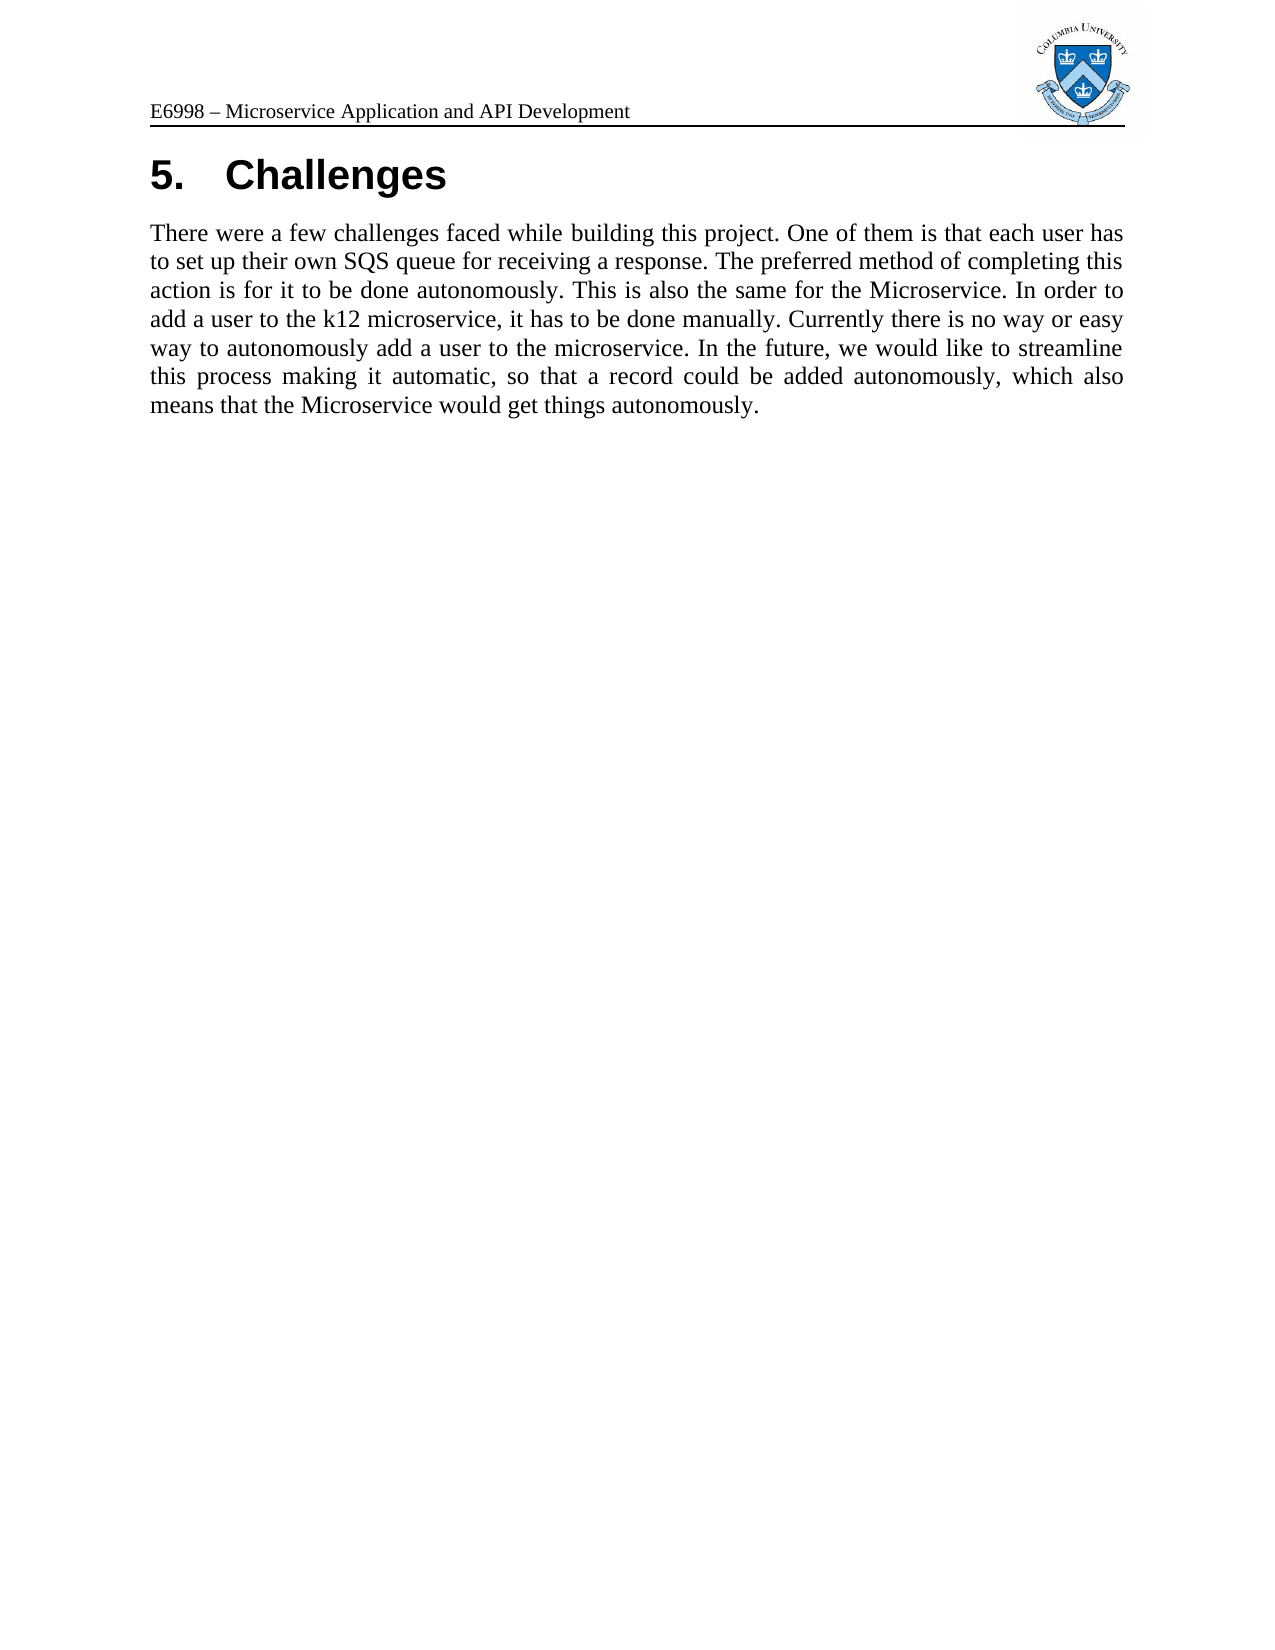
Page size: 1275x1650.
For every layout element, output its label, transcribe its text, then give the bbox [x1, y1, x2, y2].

picture [1017, 4, 1149, 139]
subtitle 5. Challenges [150, 150, 1125, 198]
text There were a few challenges faced while building this project. One of them is that each user has to set up their own SQS queue for receiving a response. The preferred method of completing this action is for it to be done autonomously. This is also the same for the Microservice. In order to add a user to the k12 microservice, it has to be done manually. Currently there is no way or easy way to autonomously add a user to the microservice. In the future, we would like to streamline this process making it automatic, so that a record could be added autonomously, which also means that the Microservice would get things autonomously. [150, 218, 1125, 419]
